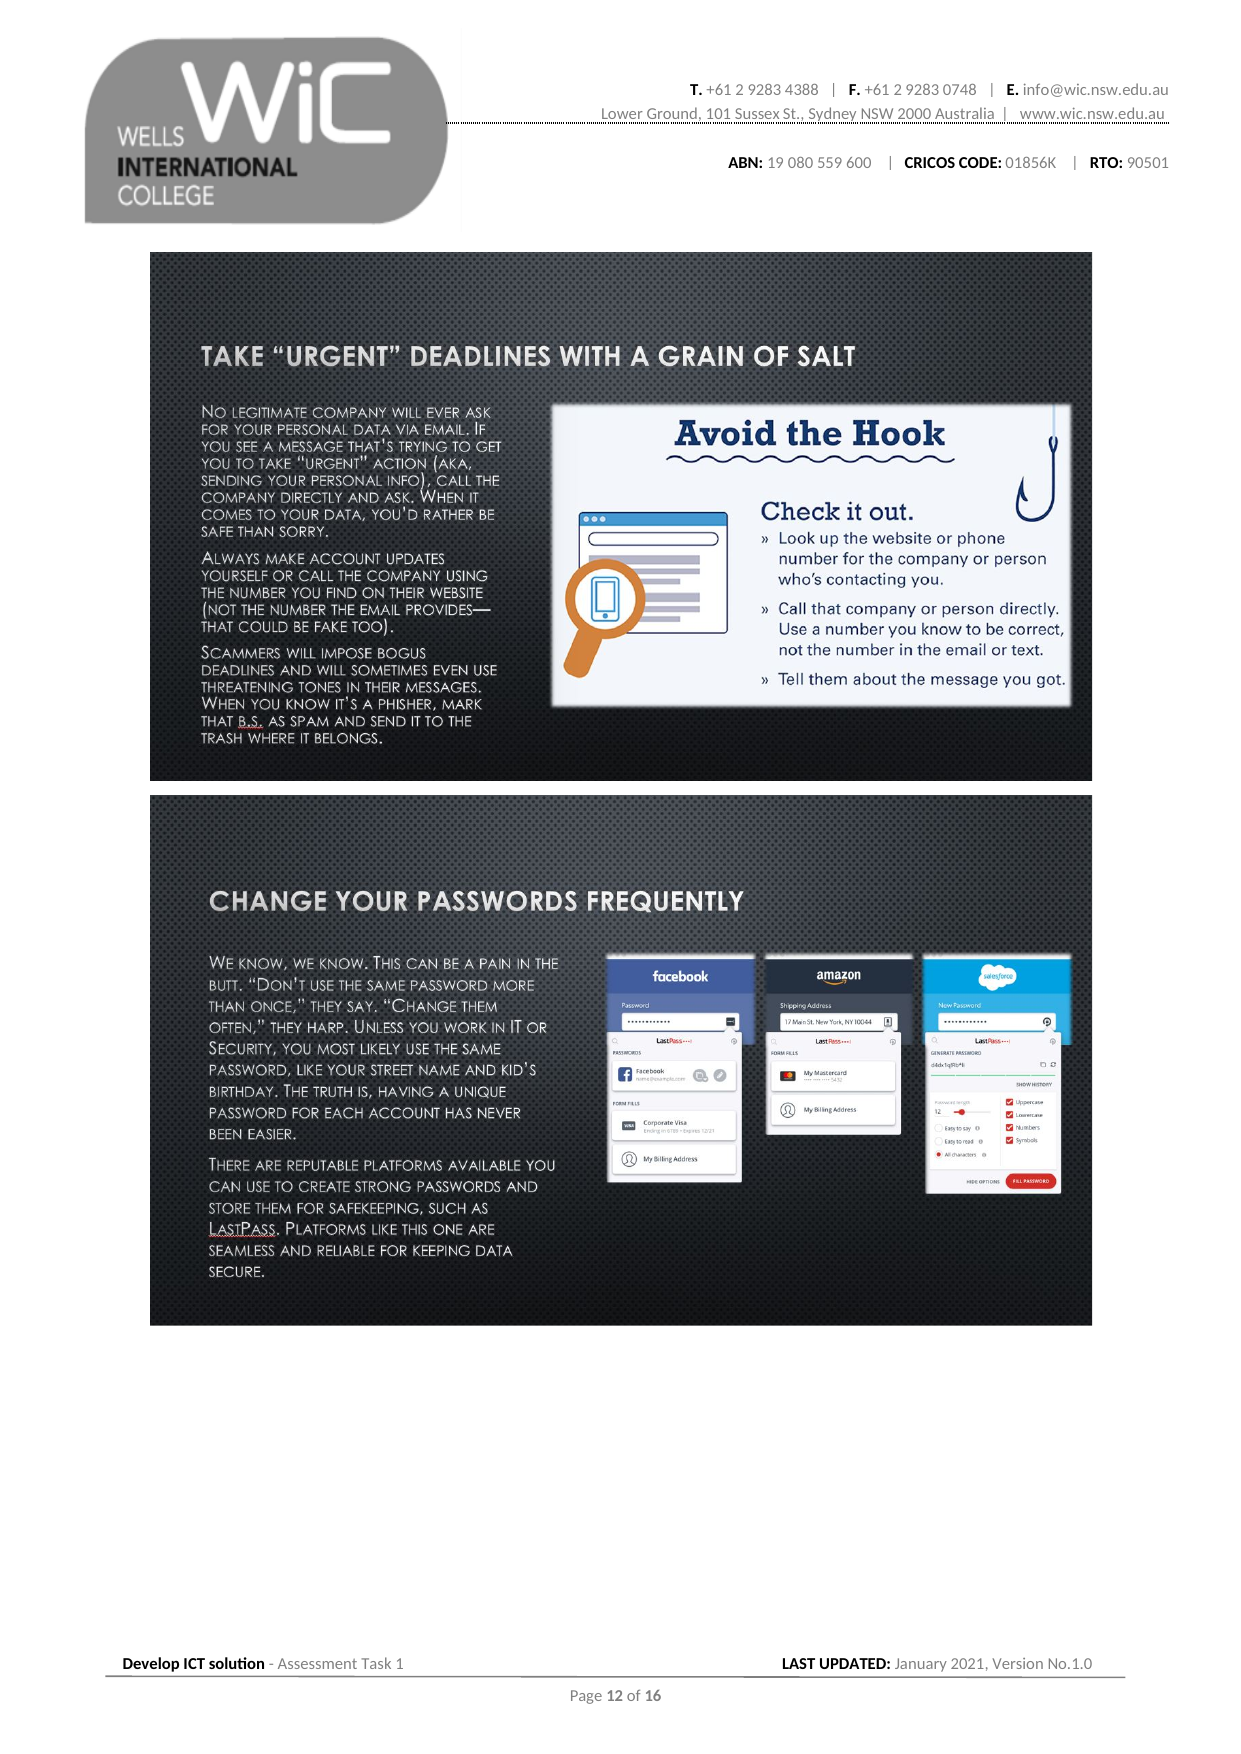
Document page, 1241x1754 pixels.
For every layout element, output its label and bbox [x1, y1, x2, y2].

picture [150, 795, 1093, 1326]
picture [84, 28, 462, 232]
picture [150, 252, 1093, 781]
